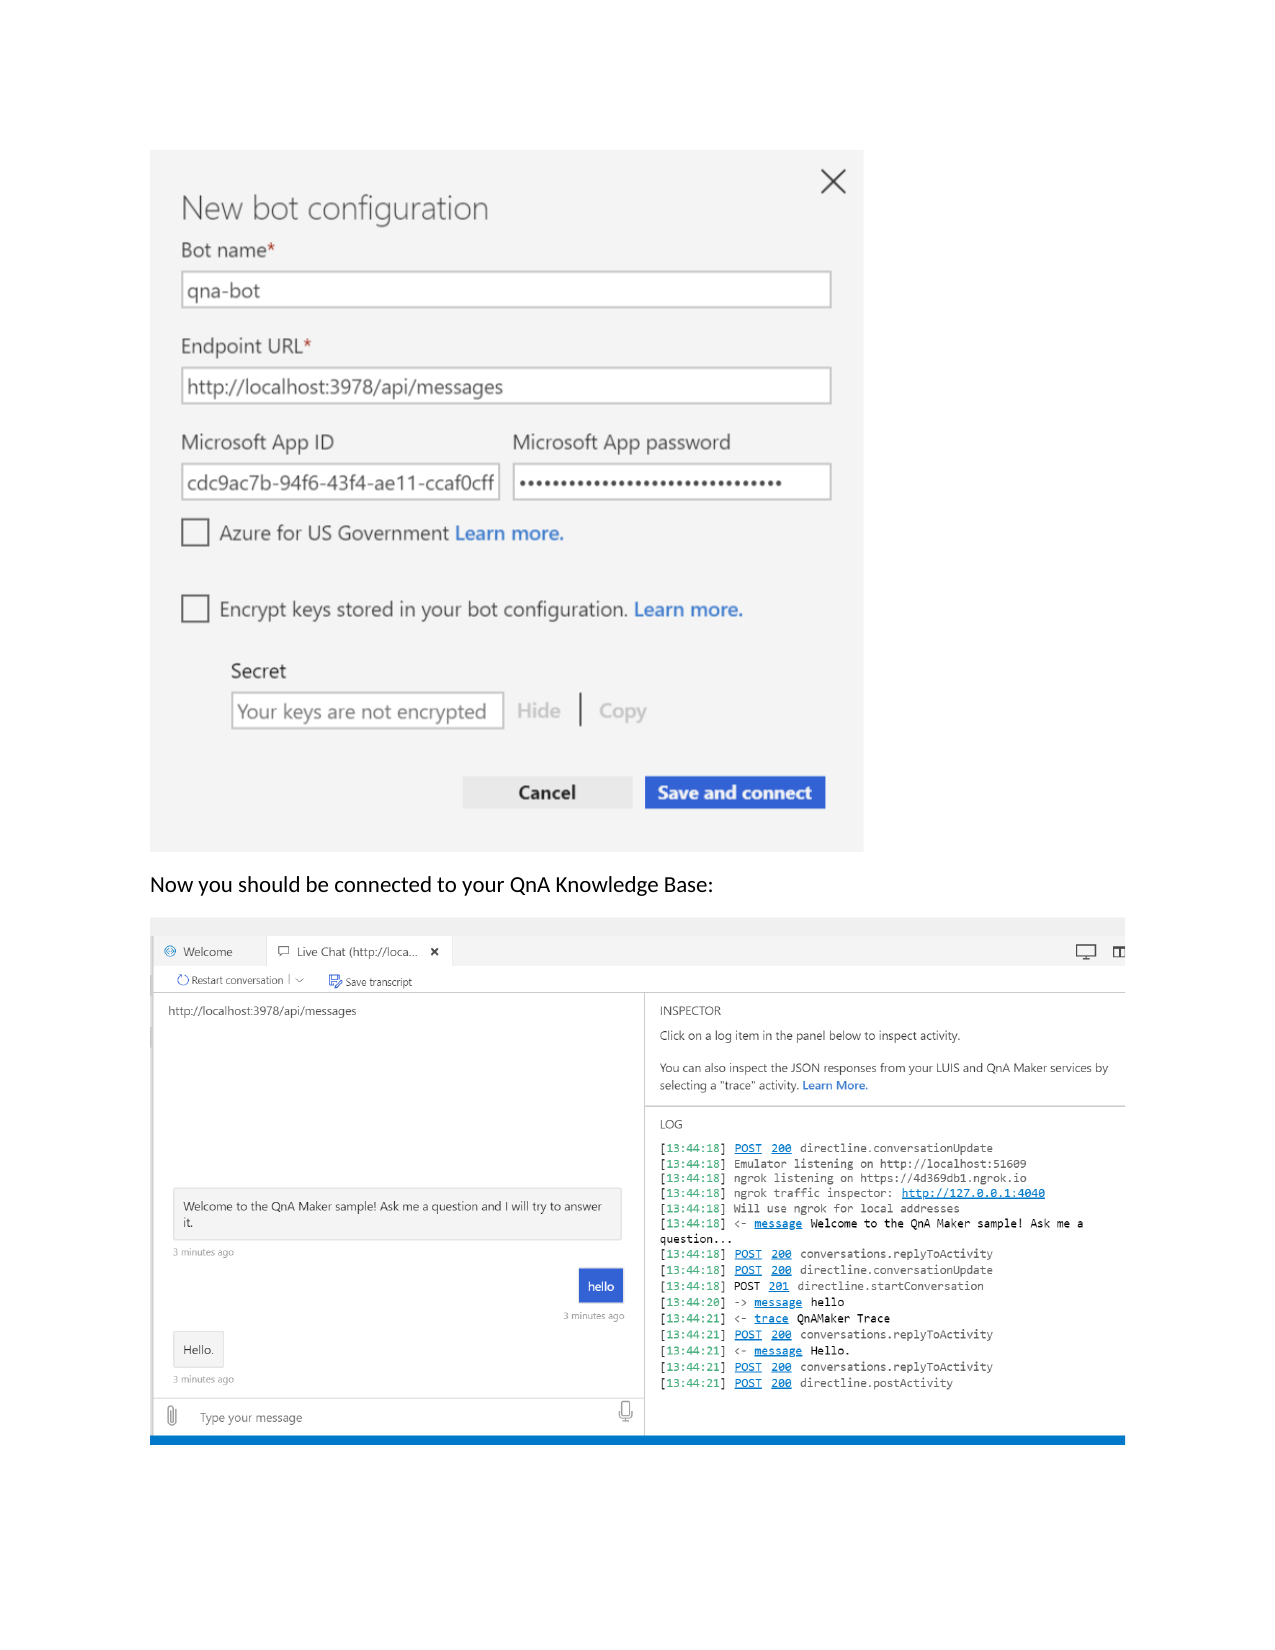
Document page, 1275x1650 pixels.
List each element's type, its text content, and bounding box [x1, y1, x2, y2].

picture [150, 916, 1125, 1445]
picture [150, 150, 864, 852]
text Now you should be connected to your QnA Knowledge Base: [150, 870, 1125, 898]
